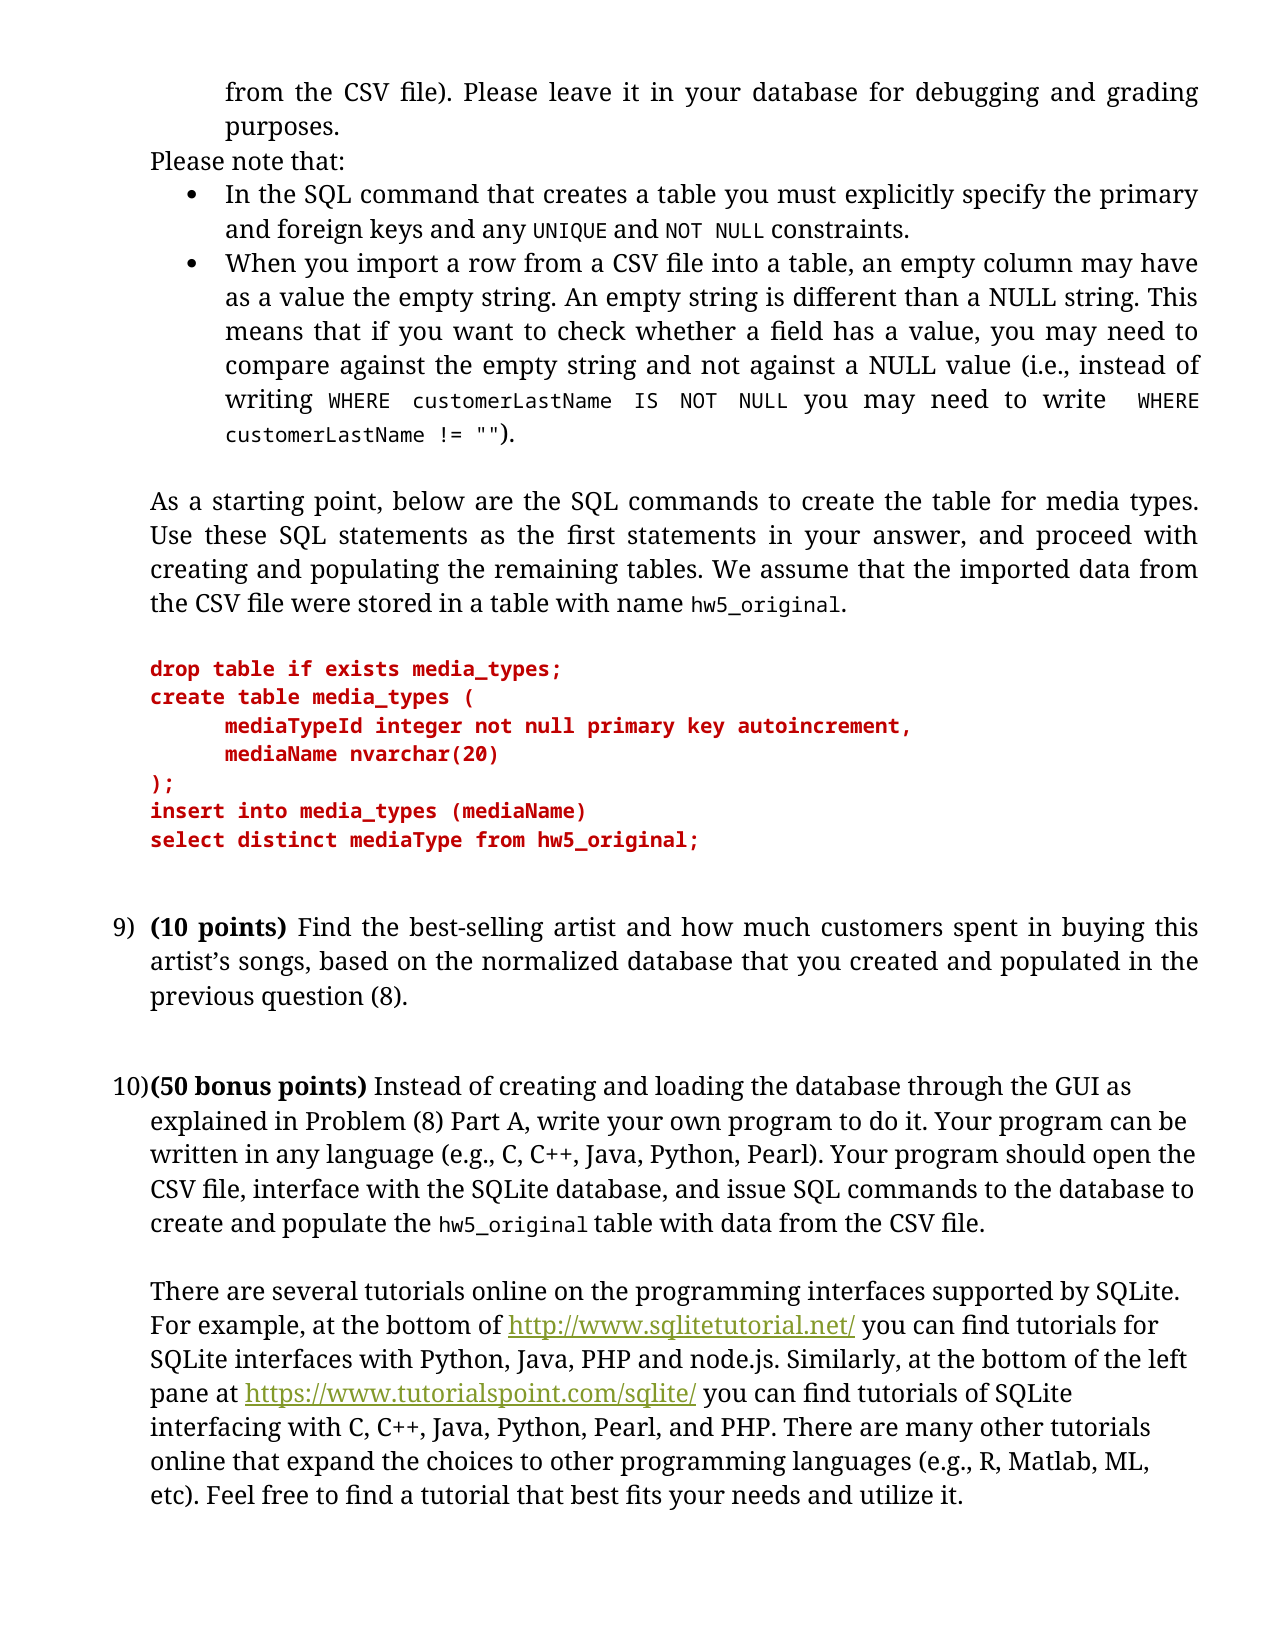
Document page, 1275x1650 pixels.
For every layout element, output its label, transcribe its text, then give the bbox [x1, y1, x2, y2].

list (50 bonus points) Instead of creating and loading the database through the GUI as explained in Problem (8) Part A, write your own program to do it. Your program can be written in any language (e.g., C, C++, Java, Python, Pearl). Your program should open the CSV file, interface with the SQLite database, and issue SQL commands to the database to create and populate the hw5_original table with data from the CSV file. [112, 1069, 1200, 1239]
text drop table if exists media_types; [75, 654, 1200, 682]
text There are several tutorials online on the programming interfaces supported by SQLite. For example, at the bottom of http://www.sqlitetutorial.net/ you can find tutorials for SQLite interfaces with Python, Java, PHP and node.js. Similarly, at the bottom of the left pane at https://www.tutorialspoint.com/sqlite/ you can find tutorials of SQLite interfacing with C, C++, Java, Python, Pearl, and PHP. There are many other tutorials online that expand the choices to other programming languages (e.g., R, Matlab, ML, etc). Feel free to find a tutorial that best fits your needs and utilize it. [150, 1273, 1200, 1512]
text mediaTypeId integer not null primary key autoincrement, [150, 711, 1200, 739]
text insert into media_types (mediaName) [150, 796, 1200, 825]
list (10 points) Find the best-selling artist and how much customers spent in buying this artist’s songs, based on the normalized database that you created and populated in the previous question (8). [112, 910, 1200, 1012]
text Please note that: [150, 143, 1200, 177]
text ); [150, 768, 1200, 796]
text create table media_types ( [150, 682, 1200, 711]
text select distinct mediaType from hw5_original; [150, 825, 1200, 853]
list In the SQL command that creates a table you must explicitly specify the primary and foreign keys and any UNIQUE and NOT NULL constraints. [187, 177, 1200, 245]
text mediaName nvarchar(20) [150, 739, 1200, 768]
